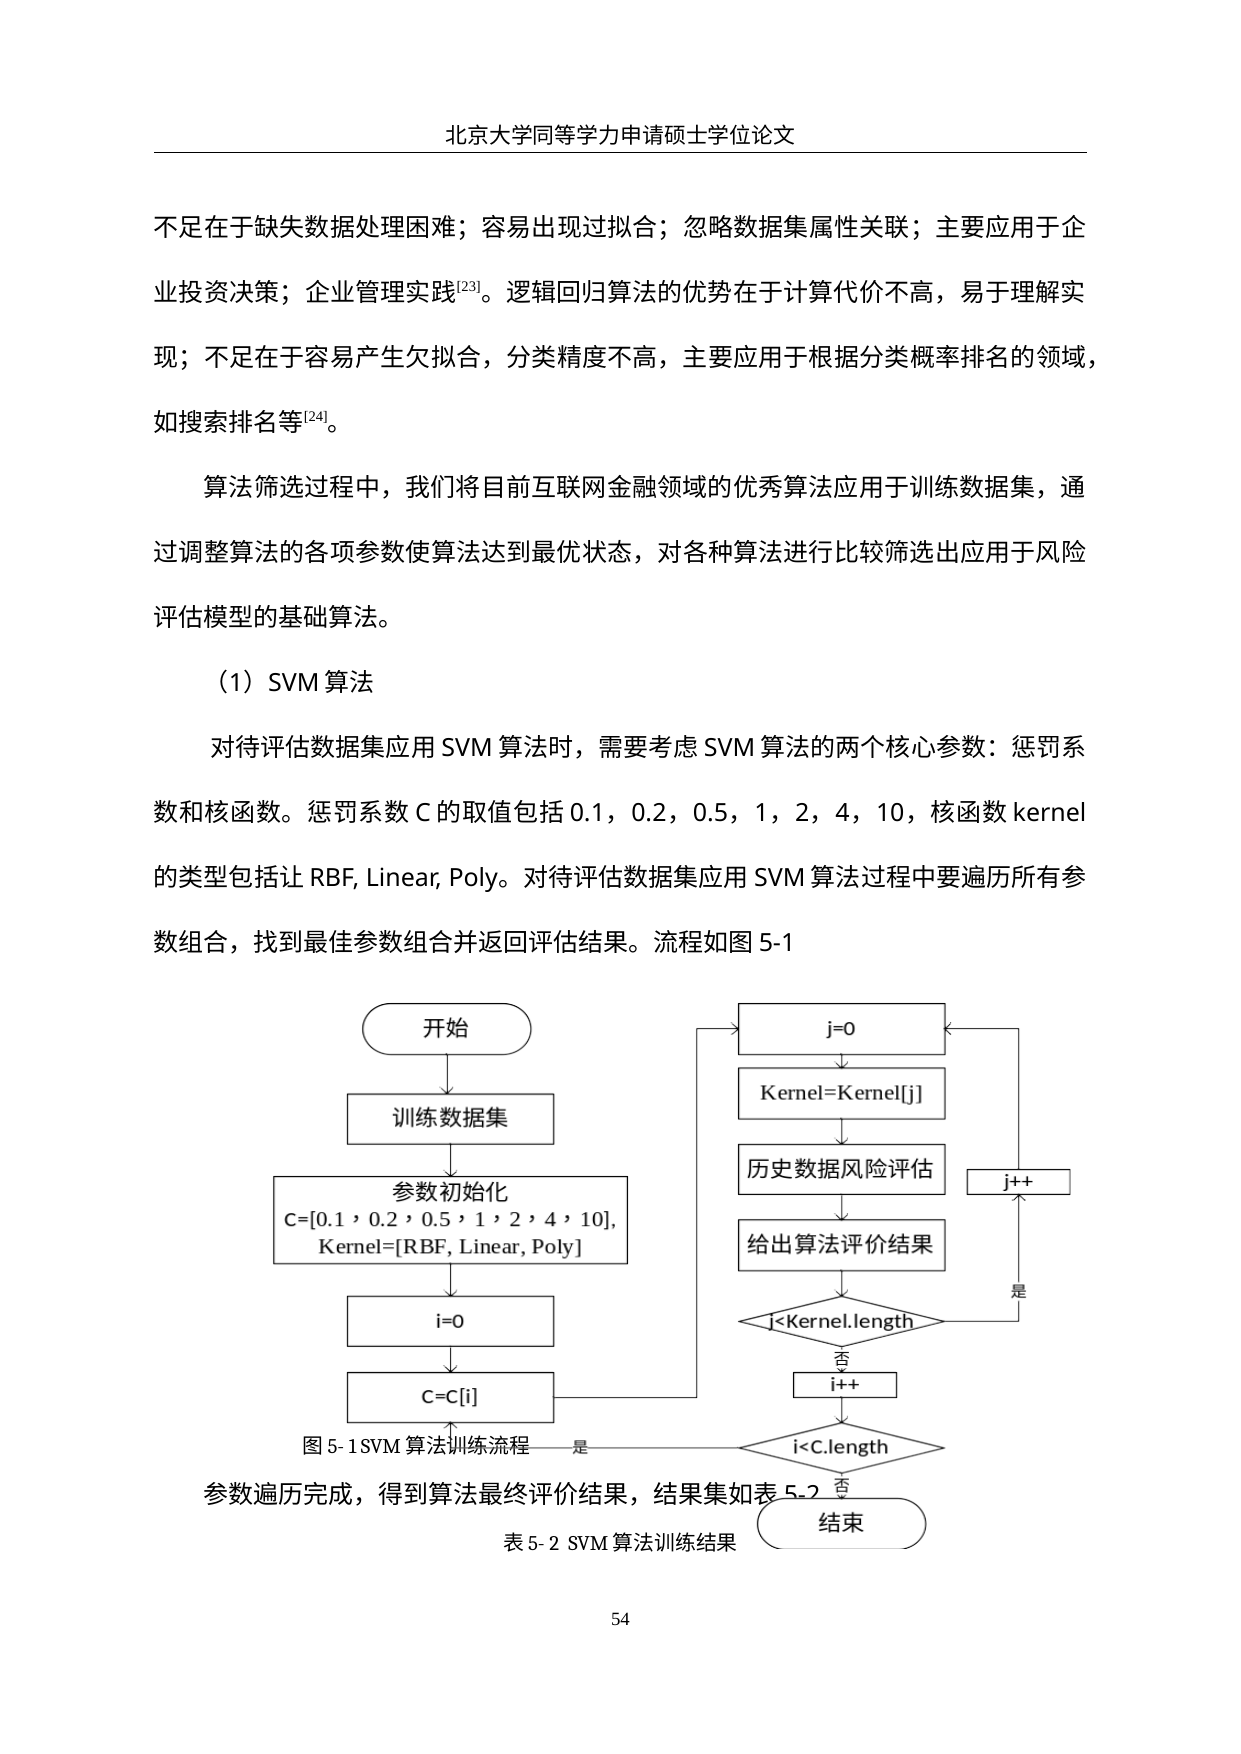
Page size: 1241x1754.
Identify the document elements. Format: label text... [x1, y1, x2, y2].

text 参数遍历完成，得到算法最终评价结果，结果集如表5-2 [153, 1460, 840, 1525]
text 对待评估数据集应用SVM算法时，需要考虑SVM算法的两个核心参数：惩罚系数和核函数。惩罚系数C的取值包括0.1，0.2，0.5，1，2，4，10，核函数kernel的类型包括让RBF, Linear, Poly。对待评估数据集应用SVM算法过程中要遍历所有参数组合，找到最佳参数组合并返回评估结果。流程如图5-1 [153, 713, 1087, 973]
text 算法筛选过程中，我们将目前互联网金融领域的优秀算法应用于训练数据集，通过调整算法的各项参数使算法达到最优状态，对各种算法进行比较筛选出应用于风险评估模型的基础算法。 [153, 453, 1087, 648]
text 参数遍历完成，得到算法最终评价结果，结果集如表5-2 [844, 1460, 1087, 1525]
text （1）SVM算法 [153, 648, 1087, 713]
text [153, 193, 1087, 453]
